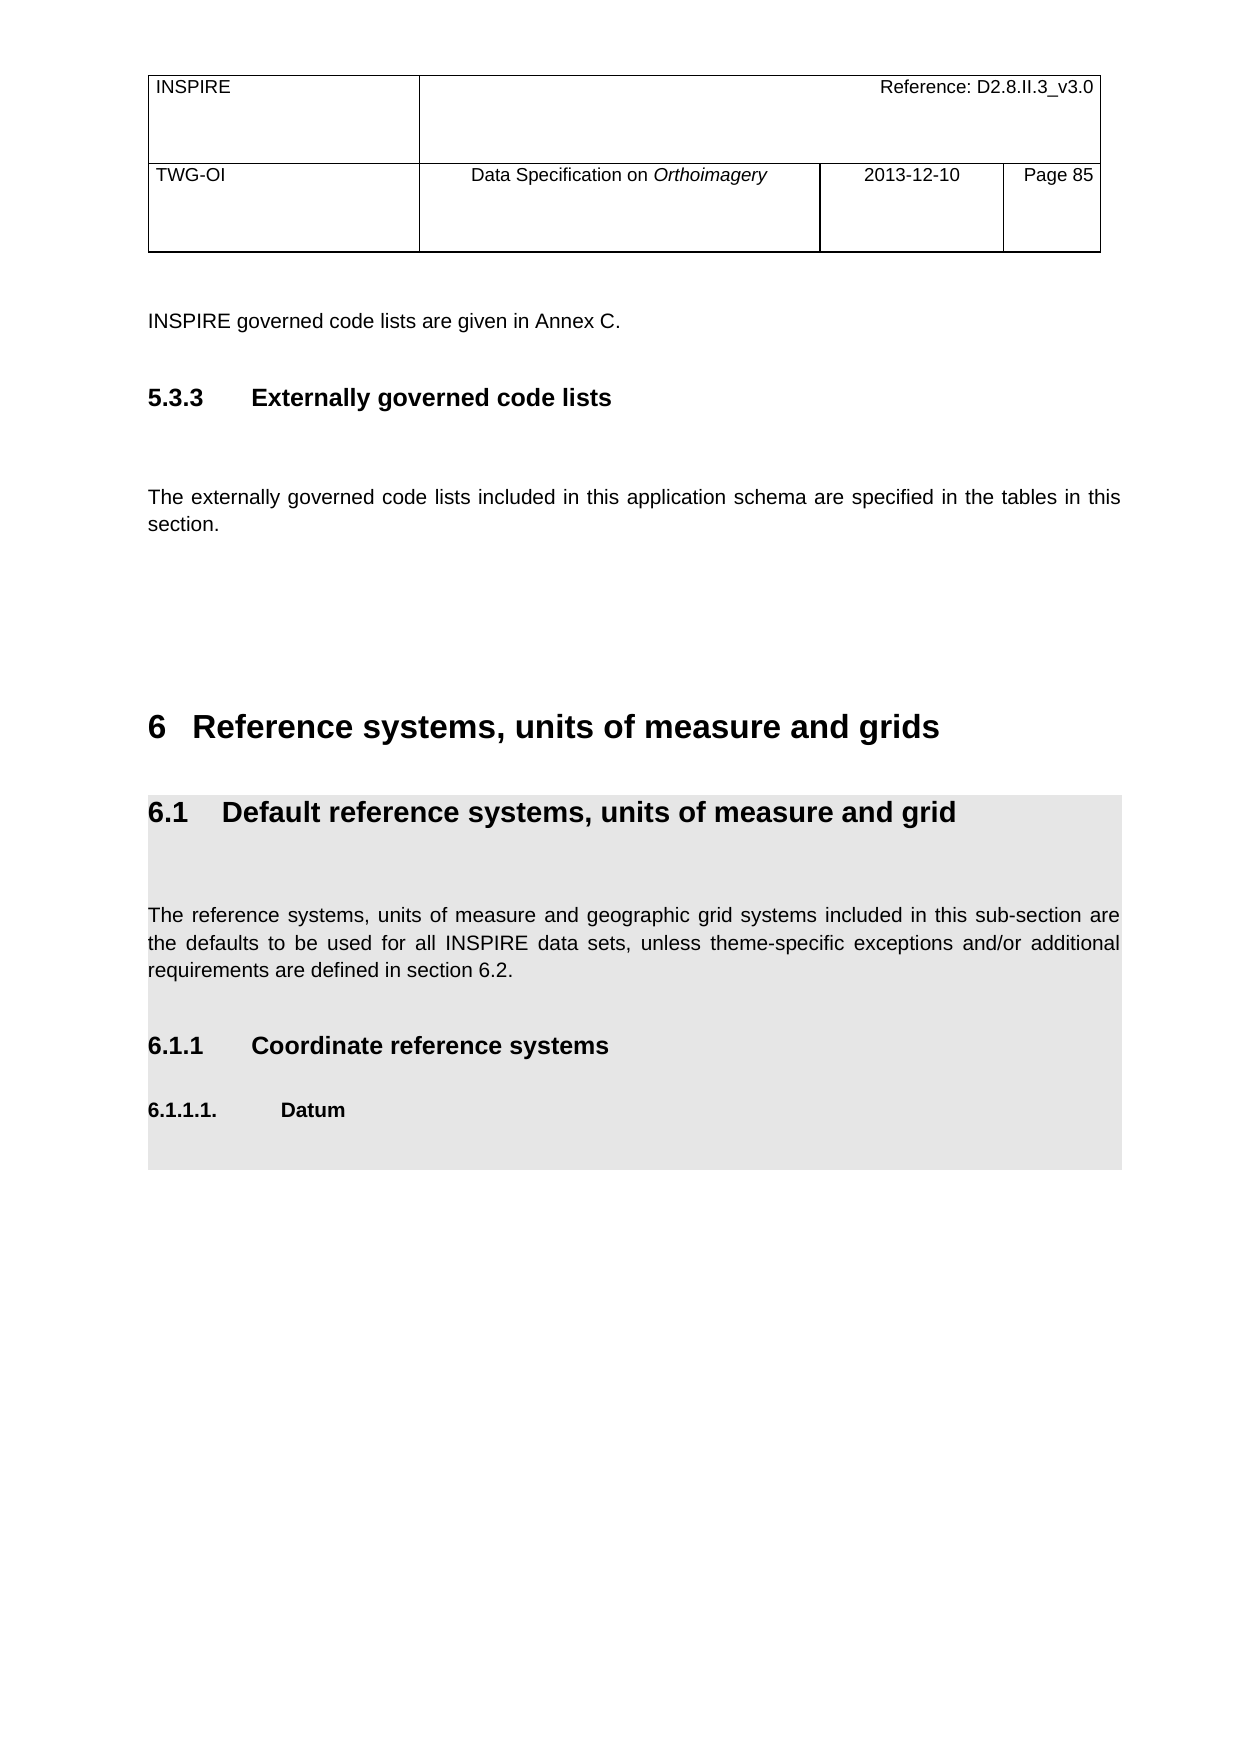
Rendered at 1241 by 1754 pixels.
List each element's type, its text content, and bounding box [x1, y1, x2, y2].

subtitle Coordinate reference systems [148, 1031, 1122, 1060]
text The externally governed code lists included in this application schema are specified in the tables in this section. [148, 485, 1122, 536]
text INSPIRE governed code lists are given in Annex C. [148, 309, 1122, 333]
subtitle Reference systems, units of measure and grids [148, 707, 1122, 746]
text The reference systems, units of measure and geographic grid systems included in this sub-section are the defaults to be used for all INSPIRE data sets, unless theme-specific exceptions and/or additional requirements are defined in section 6.2. [148, 903, 1122, 982]
subtitle Datum [148, 1098, 1122, 1122]
subtitle Default reference systems, units of measure and grid [148, 795, 1122, 829]
subtitle Externally governed code lists [148, 383, 1122, 411]
